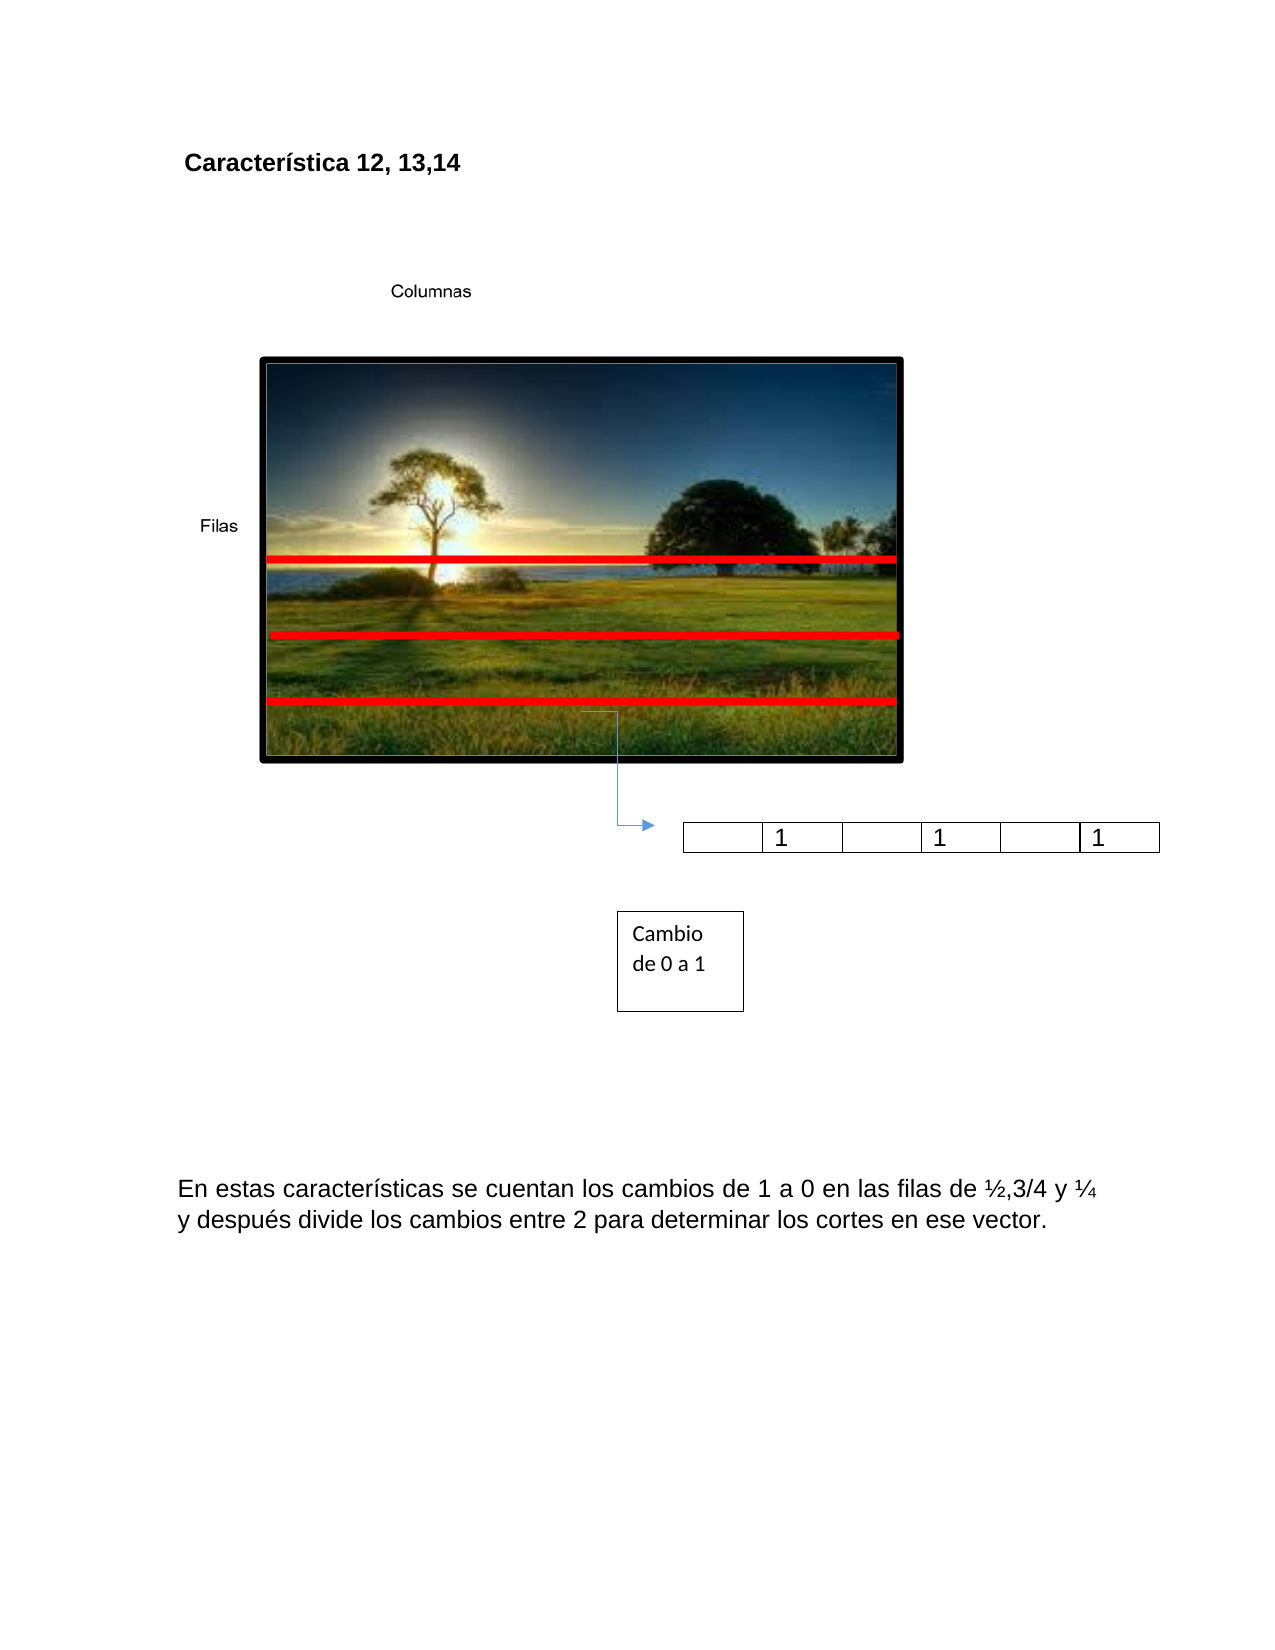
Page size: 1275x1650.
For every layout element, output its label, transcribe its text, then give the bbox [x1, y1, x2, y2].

picture [177, 195, 912, 791]
table_header [1001, 823, 1079, 852]
table_header 1 [763, 823, 842, 852]
text En estas características se cuentan los cambios de 1 a 0 en las filas de ½,3/4 y ¼ y después divide los cambios entre 2 para determinar los cortes en ese vector. [177, 1174, 1098, 1234]
text Característica 12, 13,14 [177, 148, 1098, 176]
table_header [843, 823, 921, 852]
table_header [684, 823, 762, 852]
table_header 1 [1081, 823, 1159, 852]
table_header 1 [922, 823, 1000, 852]
